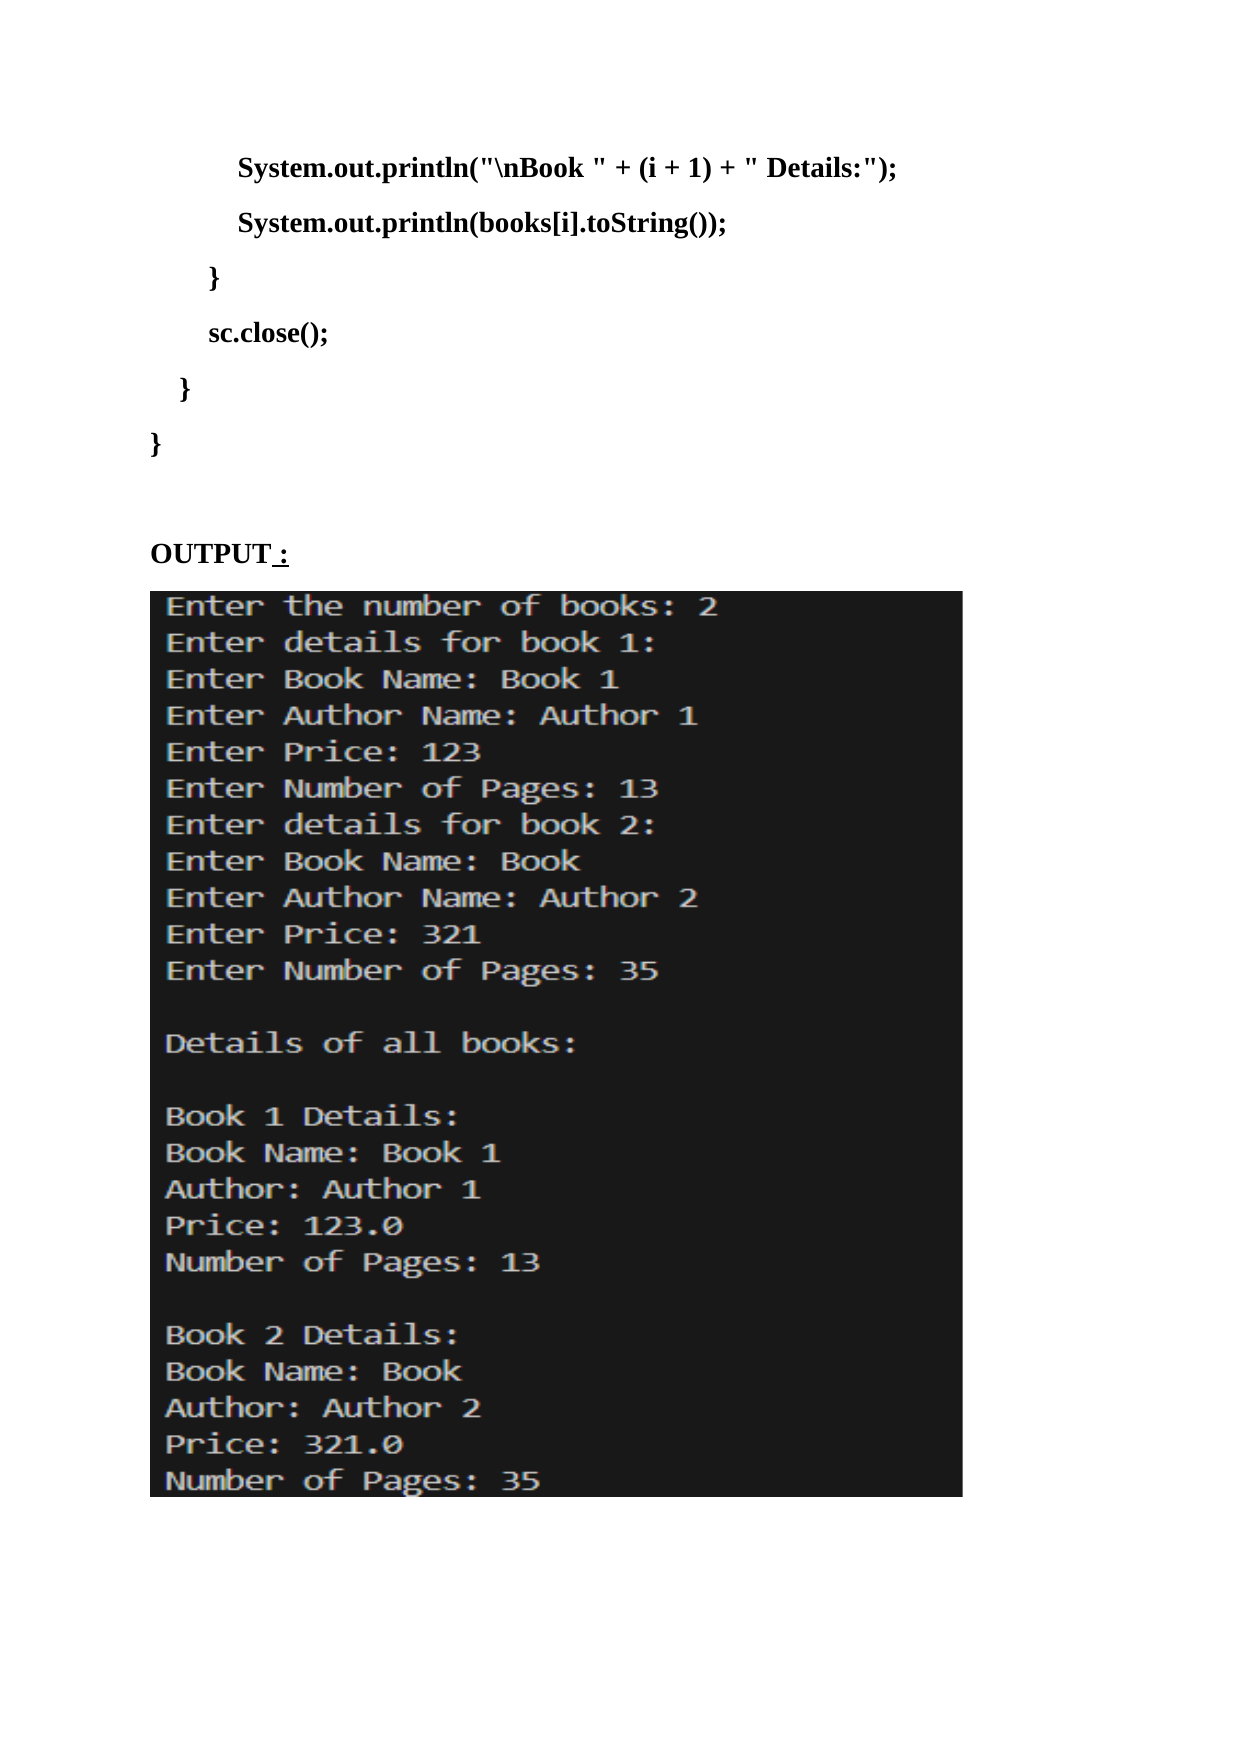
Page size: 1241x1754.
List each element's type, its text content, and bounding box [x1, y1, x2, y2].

picture [150, 591, 963, 1497]
text } [150, 426, 1090, 459]
text System.out.println("\nBook " + (i + 1) + " Details:"); [150, 150, 1090, 183]
text sc.close(); [150, 316, 1090, 349]
text OUTPUT : [150, 536, 1090, 570]
text } [150, 260, 1090, 294]
text } [150, 371, 1090, 404]
text System.out.println(books[i].toString()); [150, 205, 1090, 239]
